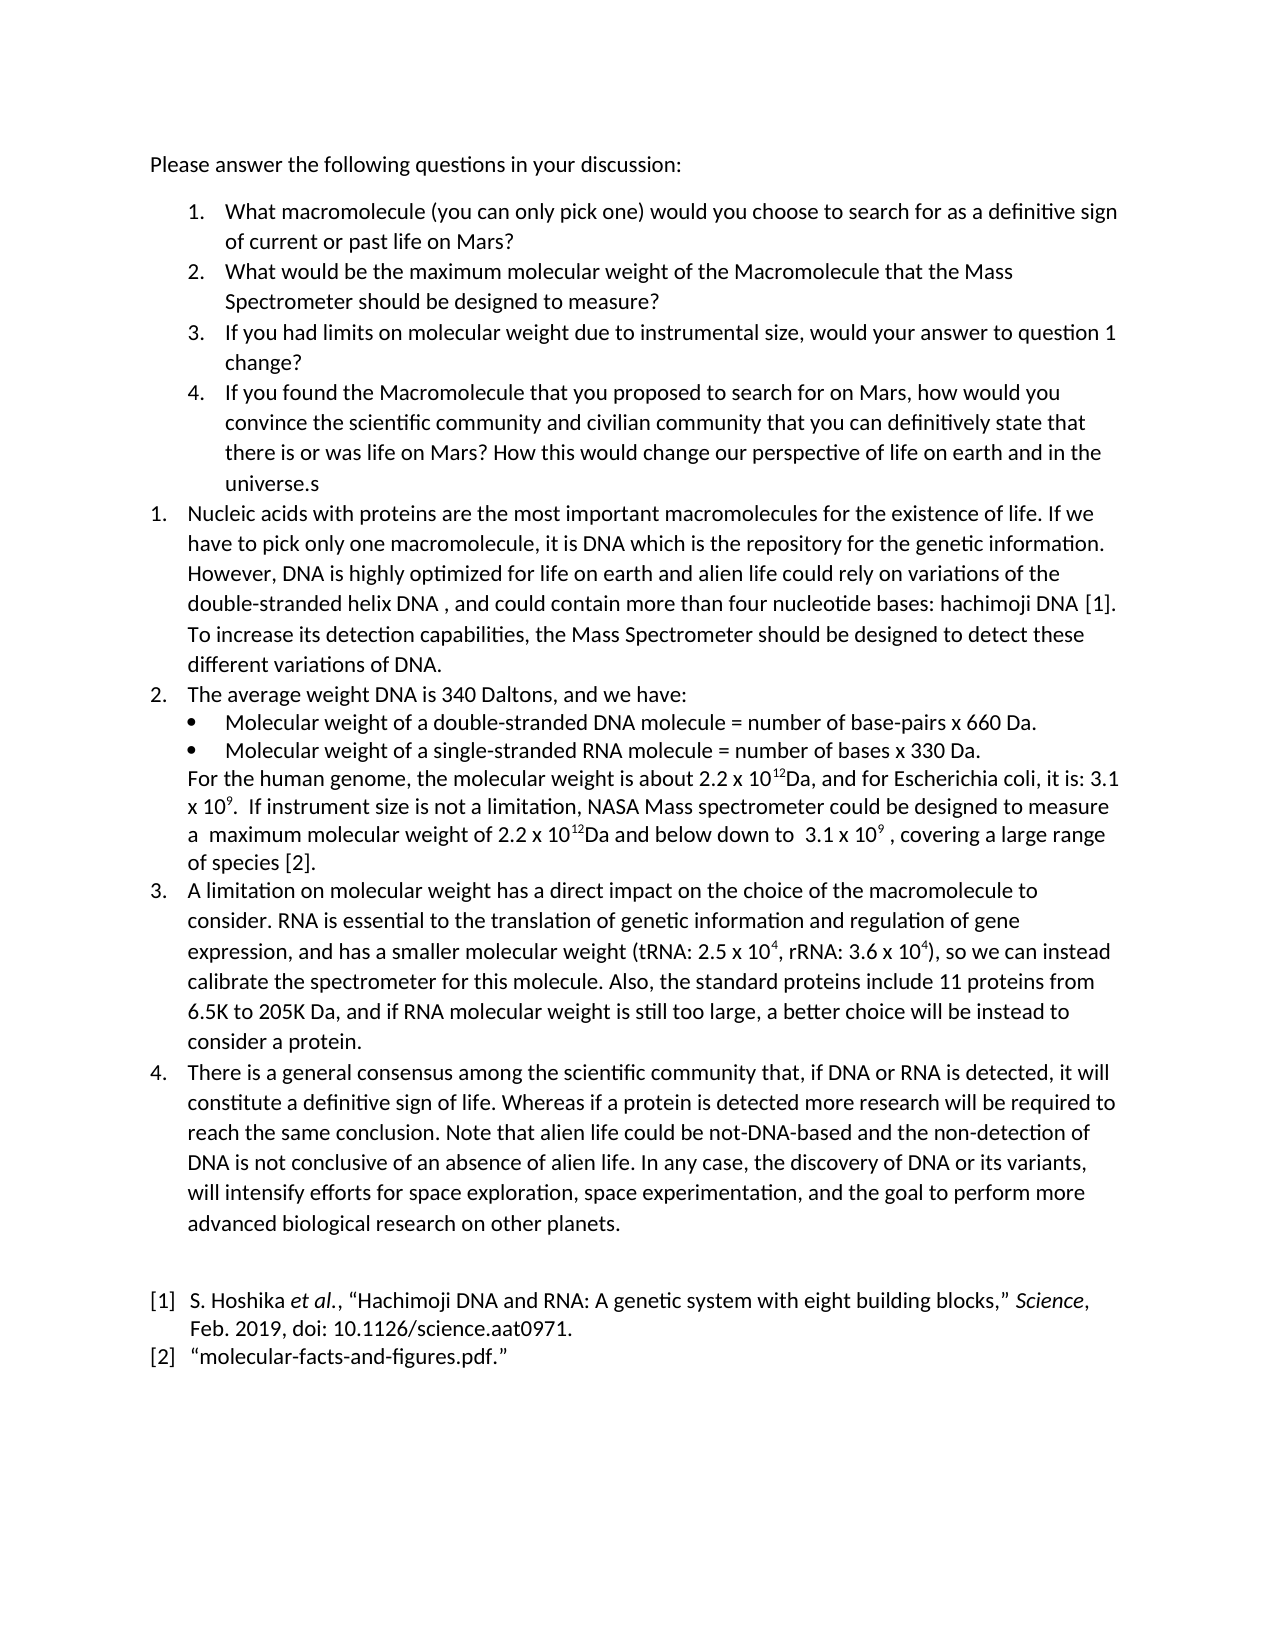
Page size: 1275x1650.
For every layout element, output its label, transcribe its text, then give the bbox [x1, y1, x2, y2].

list Nucleic acids with proteins are the most important macromolecules for the existence of life. If we have to pick only one macromolecule, it is DNA which is the repository for the genetic information. However, DNA is highly optimized for life on earth and alien life could rely on variations of the double-stranded helix DNA , and could contain more than four nucleotide bases: hachimoji DNA [1]. [150, 499, 1125, 618]
text Please answer the following questions in your discussion: [150, 150, 1125, 178]
text [1] S. Hoshika et al., “Hachimoji DNA and RNA: A genetic system with eight building blocks,” Science, Feb. 2019, doi: 10.1126/science.aat0971. [150, 1286, 1125, 1342]
list The average weight DNA is 340 Daltons, and we have: [150, 680, 1125, 708]
list A limitation on molecular weight has a direct impact on the choice of the macromolecule to consider. RNA is essential to the translation of genetic information and regulation of gene expression, and has a smaller molecular weight (tRNA: 2.5 x 104, rRNA: 3.6 x 104), so we can instead calibrate the spectrometer for this molecule. Also, the standard proteins include 11 proteins from 6.5K to 205K Da, and if RNA molecular weight is still too large, a better choice will be instead to consider a protein. [150, 876, 1125, 1055]
list If you had limits on molecular weight due to instrumental size, would your answer to question 1 change? [187, 318, 1125, 376]
list If you found the Macromolecule that you proposed to search for on Mars, how would you convince the scientific community and civilian community that you can definitively state that there is or was life on Mars? How this would change our perspective of life on earth and in the universe.s [187, 378, 1125, 497]
list To increase its detection capabilities, the Mass Spectrometer should be designed to detect these different variations of DNA. [187, 620, 1125, 678]
list There is a general consensus among the scientific community that, if DNA or RNA is detected, it will constitute a definitive sign of life. Whereas if a protein is detected more research will be required to reach the same conclusion. Note that alien life could be not-DNA-based and the non-detection of DNA is not conclusive of an absence of alien life. In any case, the discovery of DNA or its variants, will intensify efforts for space exploration, space experimentation, and the goal to perform more advanced biological research on other planets. [150, 1058, 1125, 1237]
list What would be the maximum molecular weight of the Macromolecule that the Mass Spectrometer should be designed to measure? [187, 257, 1125, 316]
list Molecular weight of a single-stranded RNA molecule = number of bases x 330 Da. [187, 736, 1125, 764]
text For the human genome, the molecular weight is about 2.2 x 1012Da, and for Escherichia coli, it is: 3.1 x 109. If instrument size is not a limitation, NASA Mass spectrometer could be designed to measure a maximum molecular weight of 2.2 x 1012Da and below down to 3.1 x 109 , covering a large range of species [2]. [187, 764, 1125, 876]
list What macromolecule (you can only pick one) would you choose to search for as a definitive sign of current or past life on Mars? [187, 197, 1125, 255]
list Molecular weight of a double-stranded DNA molecule = number of base-pairs x 660 Da. [187, 708, 1125, 736]
text [2] “molecular-facts-and-figures.pdf.” [150, 1342, 1125, 1370]
